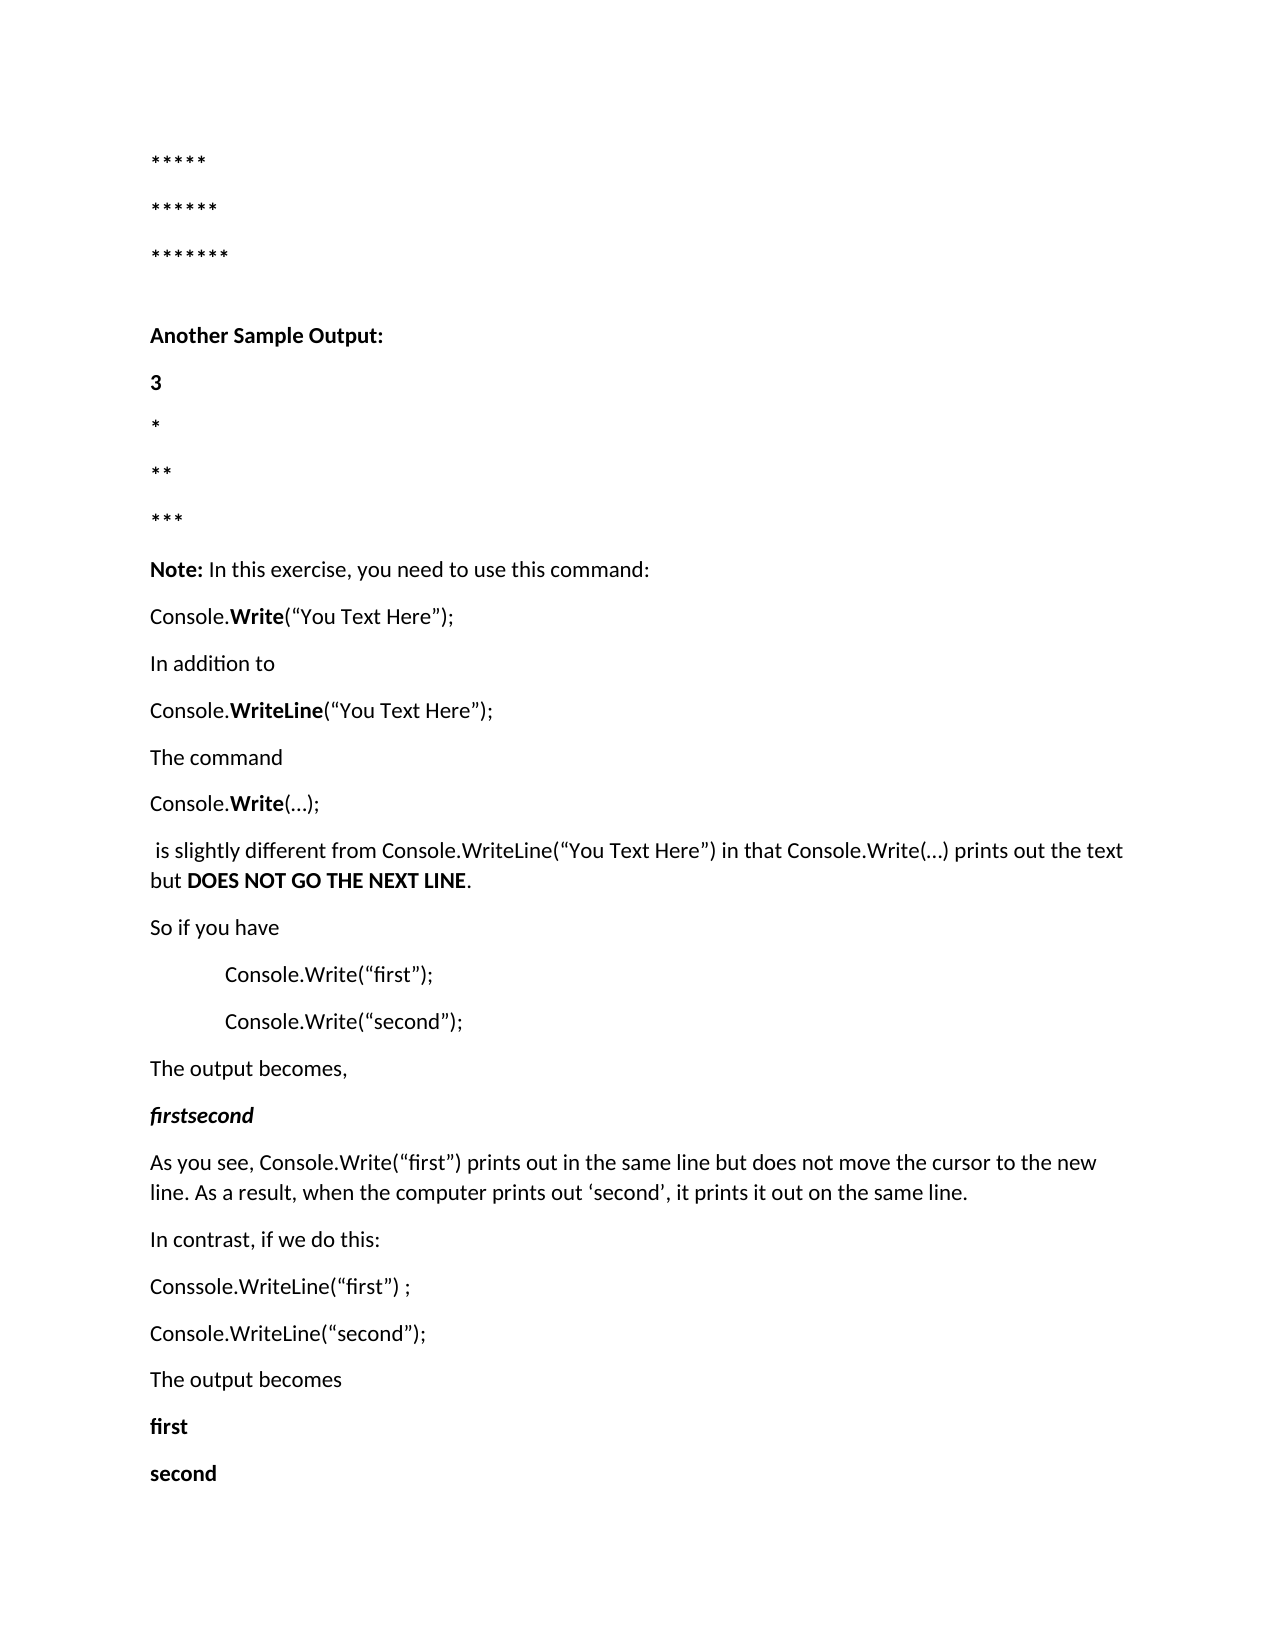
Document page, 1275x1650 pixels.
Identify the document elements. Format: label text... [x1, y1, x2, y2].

text * [150, 414, 1125, 443]
text 3 [150, 368, 1125, 396]
text As you see, Console.Write(“first”) prints out in the same line but does not move the cursor to the new line. As a result, when the computer prints out ‘second’, it prints it out on the same line. [150, 1148, 1125, 1206]
text first [150, 1412, 1125, 1441]
text Conssole.WriteLine(“first”) ; [150, 1272, 1125, 1300]
text ******* [150, 244, 1125, 272]
text Console.Write(“second”); [225, 1007, 1125, 1035]
text Note: In this exercise, you need to use this command: [150, 555, 1125, 583]
text In addition to [150, 649, 1125, 677]
text Console.Write(“You Text Here”); [150, 602, 1125, 630]
text Console.Write(…); [150, 789, 1125, 818]
text ** [150, 461, 1125, 489]
text second [150, 1459, 1125, 1487]
text The output becomes, [150, 1054, 1125, 1082]
text Another Sample Output: [150, 291, 1125, 349]
text Console.WriteLine(“You Text Here”); [150, 696, 1125, 724]
text So if you have [150, 913, 1125, 942]
text Console.Write(“first”); [225, 960, 1125, 988]
text ***** [150, 150, 1125, 178]
text The output becomes [150, 1366, 1125, 1394]
text is slightly different from Console.WriteLine(“You Text Here”) in that Console.Write(…) prints out the text but DOES NOT GO THE NEXT LINE. [150, 836, 1125, 895]
text The command [150, 743, 1125, 771]
text *** [150, 508, 1125, 536]
text ****** [150, 197, 1125, 225]
text Console.WriteLine(“second”); [150, 1319, 1125, 1347]
text firstsecond [150, 1101, 1125, 1129]
text In contrast, if we do this: [150, 1225, 1125, 1253]
